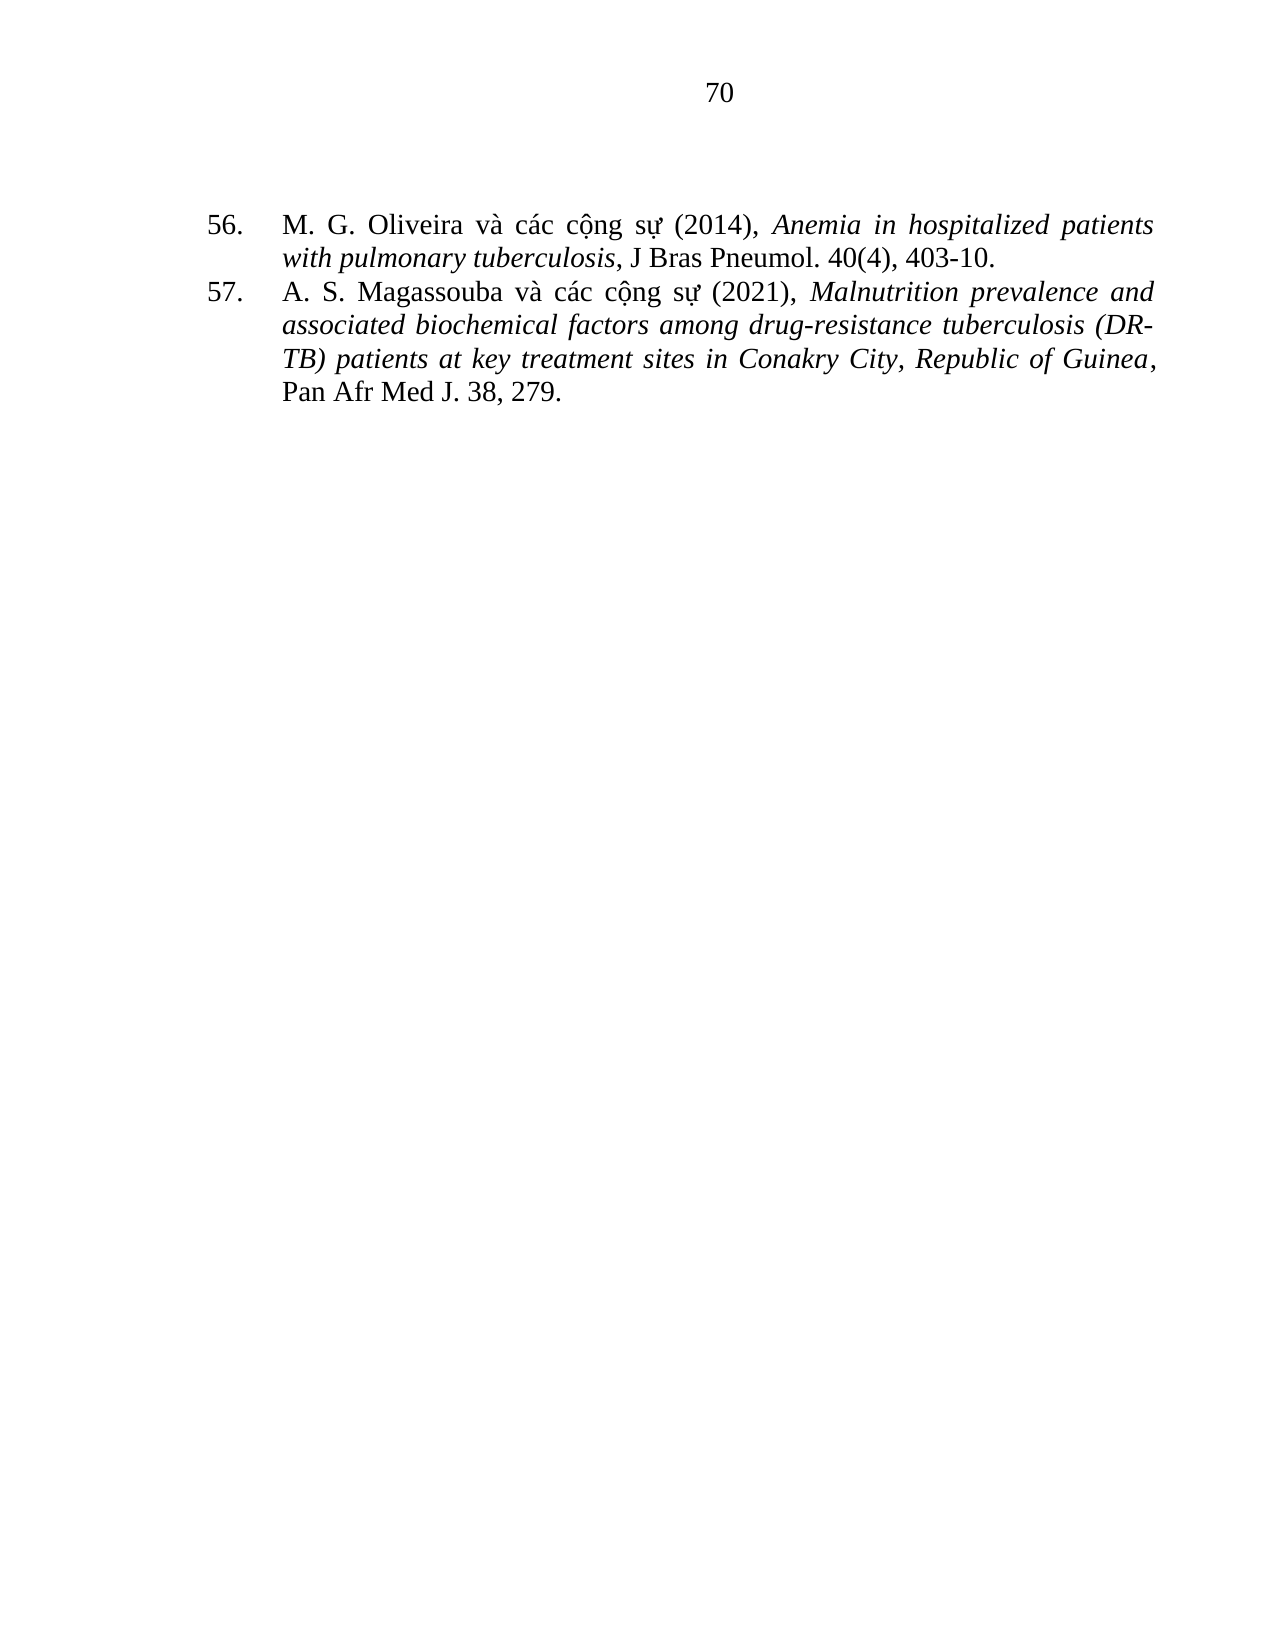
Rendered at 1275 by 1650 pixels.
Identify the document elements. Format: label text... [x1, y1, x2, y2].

text 56. M. G. Oliveira và các cộng sự (2014), Anemia in hospitalized patients with pulmonary tuberculosis, J Bras Pneumol. 40(4), 403-10. [207, 207, 1157, 274]
text 57. A. S. Magassouba và các cộng sự (2021), Malnutrition prevalence and associated biochemical factors among drug-resistance tuberculosis (DR-TB) patients at key treatment sites in Conakry City, Republic of Guinea, Pan Afr Med J. 38, 279. [207, 274, 1157, 408]
